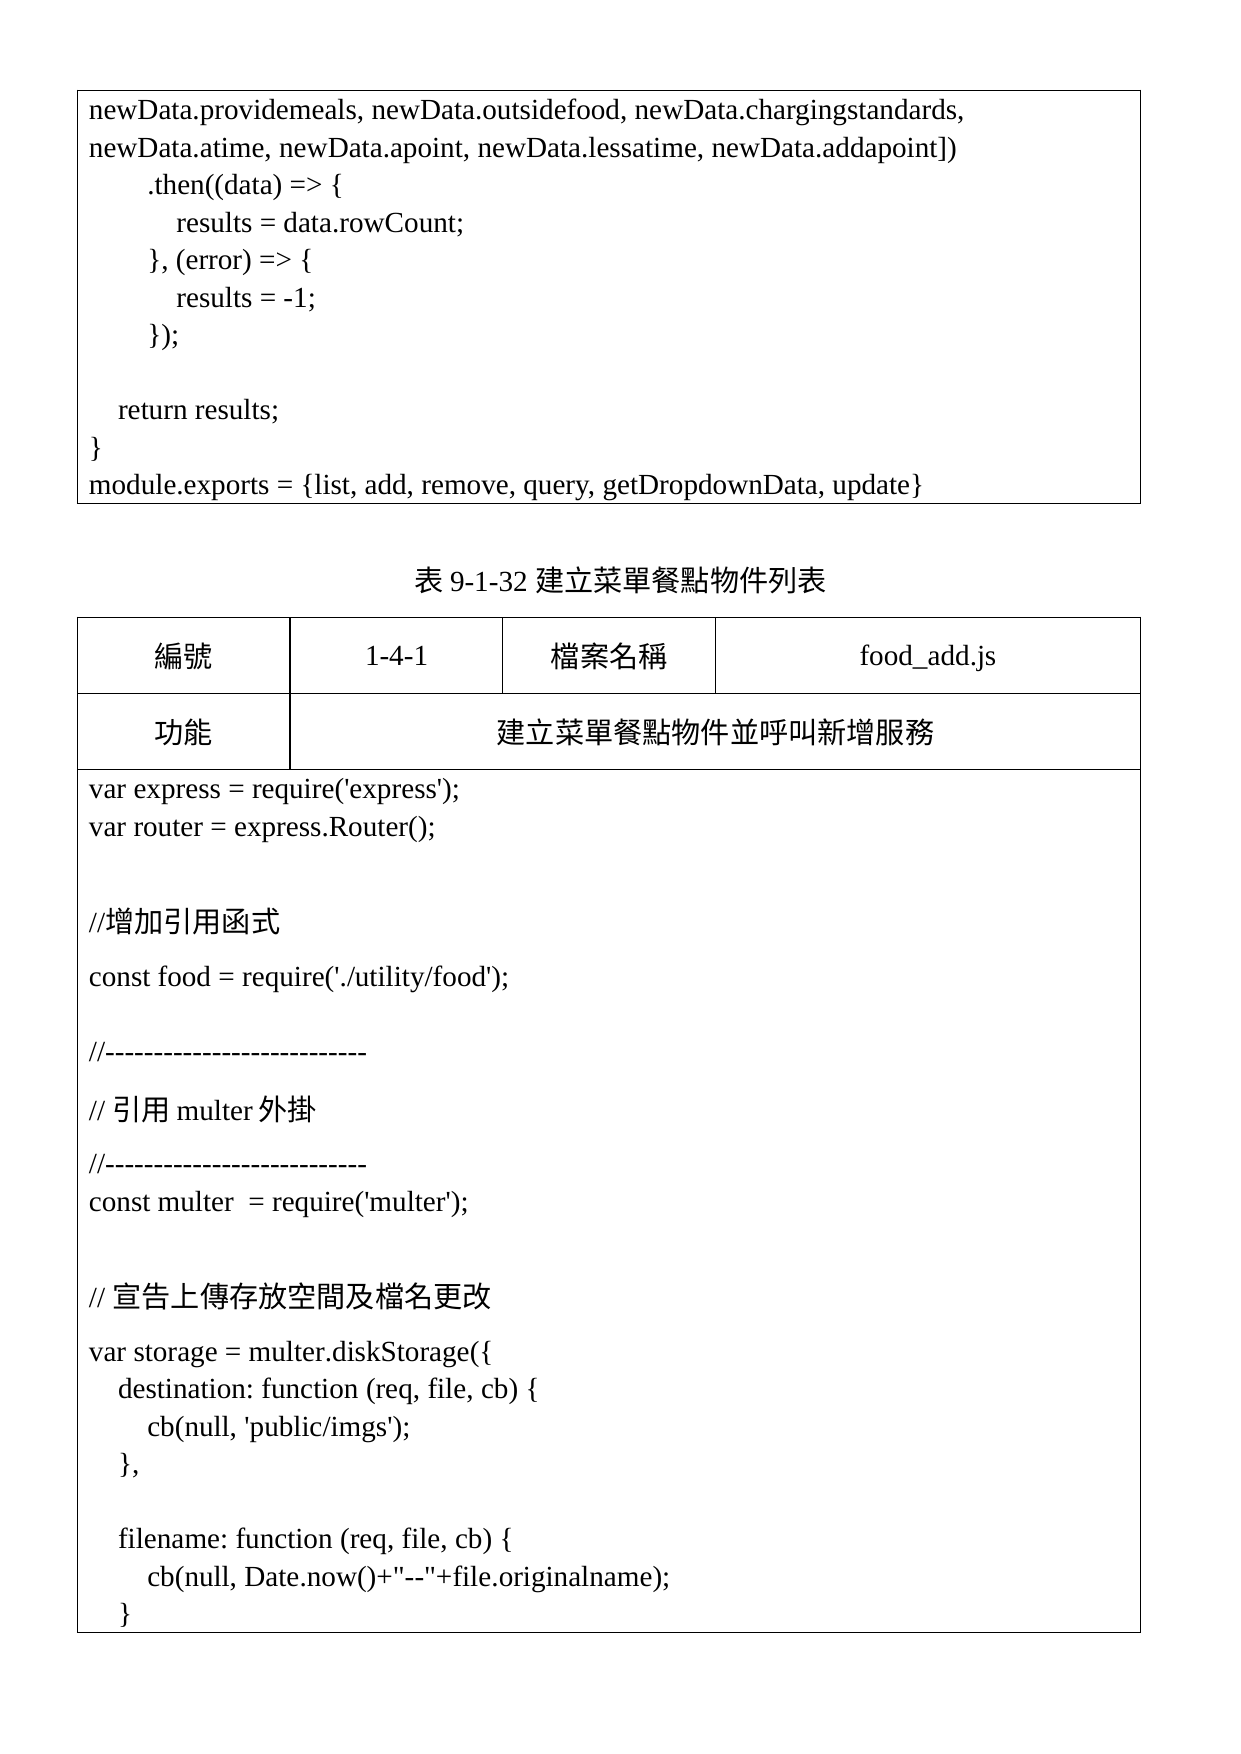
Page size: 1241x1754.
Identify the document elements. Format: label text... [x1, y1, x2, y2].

table_header 編號 [78, 618, 289, 693]
table_header 檔案名稱 [503, 618, 715, 693]
table_header 1-4-1 [291, 618, 502, 693]
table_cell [78, 91, 1140, 503]
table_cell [78, 770, 1140, 1632]
table_cell 建立菜單餐點物件並呼叫新增服務 [291, 694, 1140, 769]
table_cell 功能 [78, 694, 289, 769]
text 表 9-1-32 建立菜單餐點物件列表 [89, 542, 1152, 617]
table_header food_add.js [716, 618, 1140, 693]
